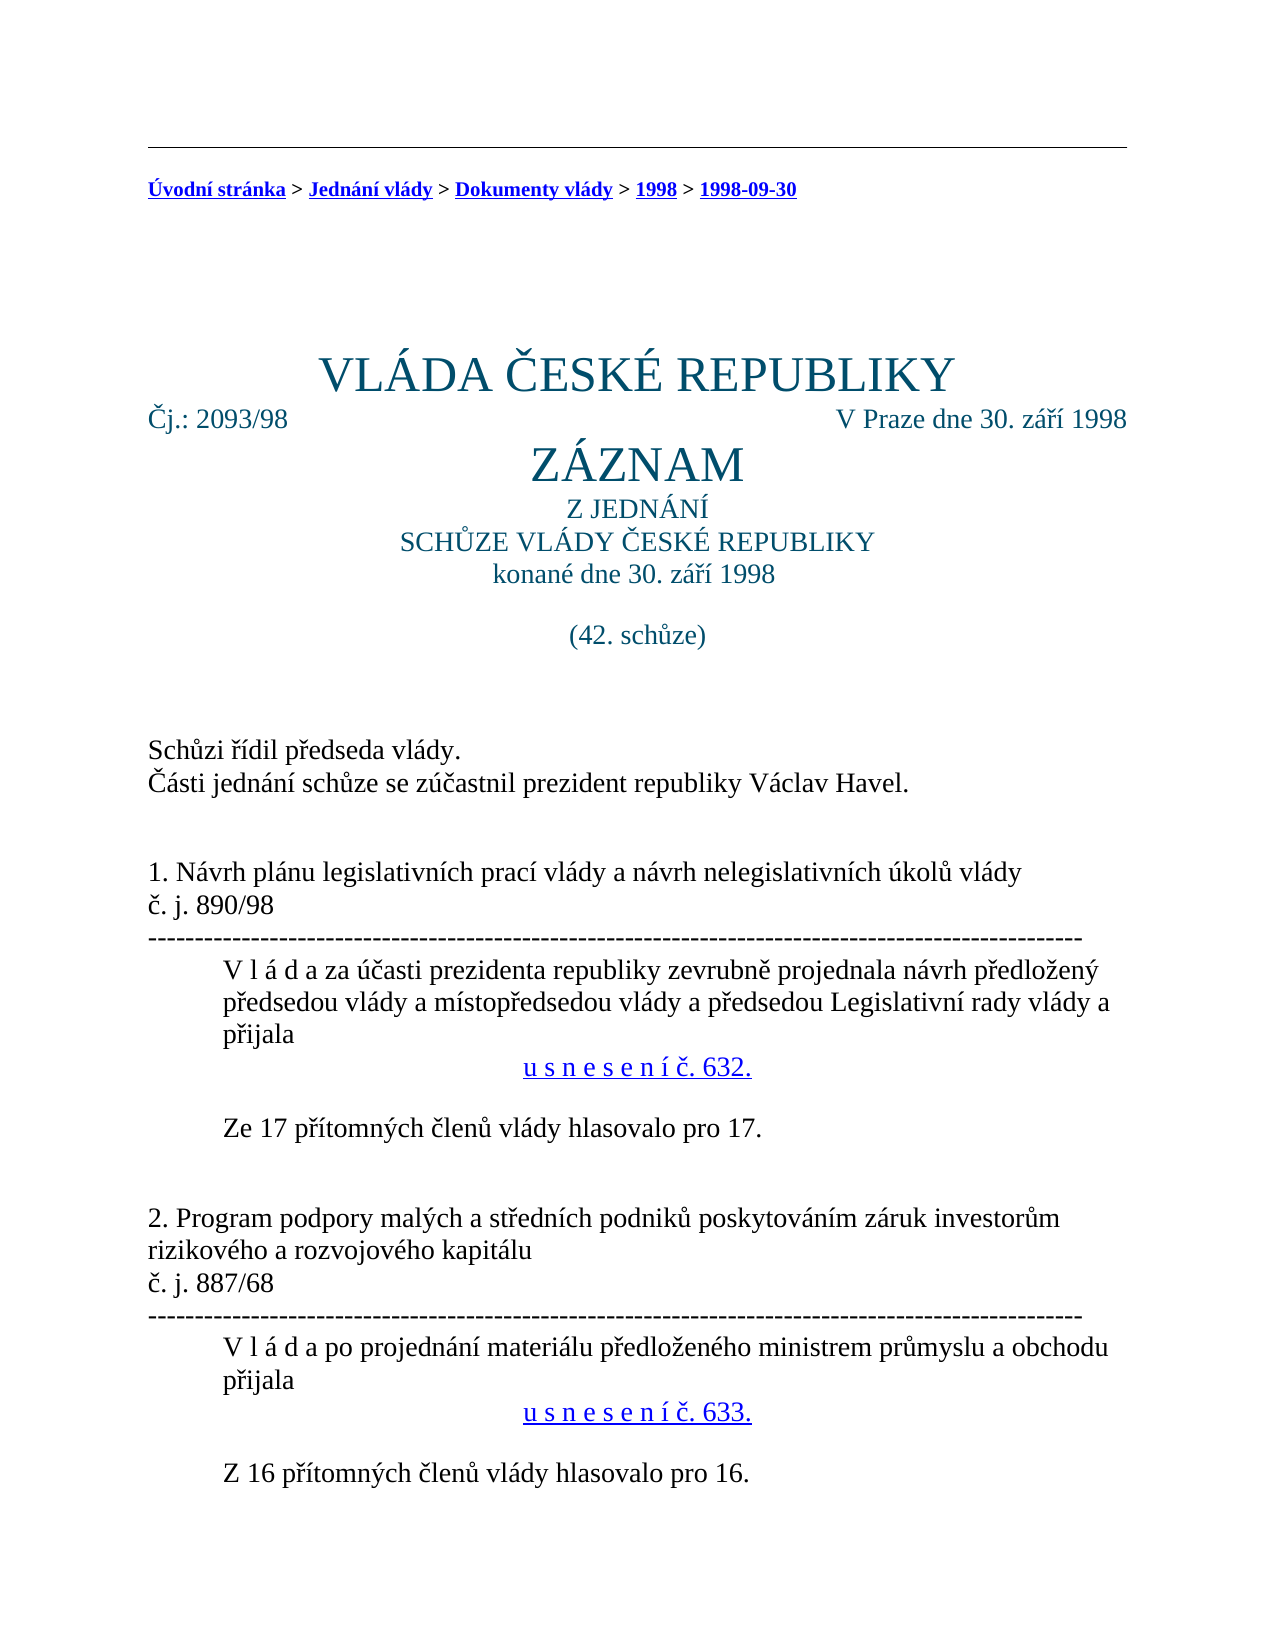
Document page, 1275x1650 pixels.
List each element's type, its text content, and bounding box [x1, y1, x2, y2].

text Z 16 přítomných členů vlády hlasovalo pro 16. [223, 1456, 1127, 1489]
text 2. Program podpory malých a středních podniků poskytováním záruk investorům rizikového a rozvojového kapitálu č. j. 887/68 ---------------------------------------------------------------------------------------------------- [148, 1143, 1127, 1331]
text u s n e s e n í č. 633. [148, 1395, 1127, 1428]
subtitle Úvodní stránka > Jednání vlády > Dokumenty vlády > 1998 > 1998-09-30 [148, 177, 1127, 201]
text Ze 17 přítomných členů vlády hlasovalo pro 17. [223, 1111, 1127, 1143]
table_header V Praze dne 30. září 1998 [638, 403, 1127, 435]
text VLÁDA ČESKÉ REPUBLIKY [148, 316, 1127, 402]
text V l á d a po projednání materiálu předloženého ministrem průmyslu a obchodu přijala [223, 1331, 1127, 1395]
table_header Čj.: 2093/98 [148, 403, 637, 435]
text Schůzi řídil předseda vlády. Části jednání schůze se zúčastnil prezident republiky Václav Havel. 1. Návrh plánu legislativních prací vlády a návrh nelegislativních úkolů vlády č. j. 890/98 ---------------------------------------------------------------------------------------------------- [148, 676, 1127, 953]
text ZÁZNAM Z JEDNÁNÍ SCHŮZE VLÁDY ČESKÉ REPUBLIKY konané dne 30. září 1998 (42. schůze) [148, 435, 1127, 651]
text u s n e s e n í č. 632. [148, 1050, 1127, 1082]
text V l á d a za účasti prezidenta republiky zevrubně projednala návrh předložený předsedou vlády a místopředsedou vlády a předsedou Legislativní rady vlády a přijala [223, 953, 1127, 1050]
